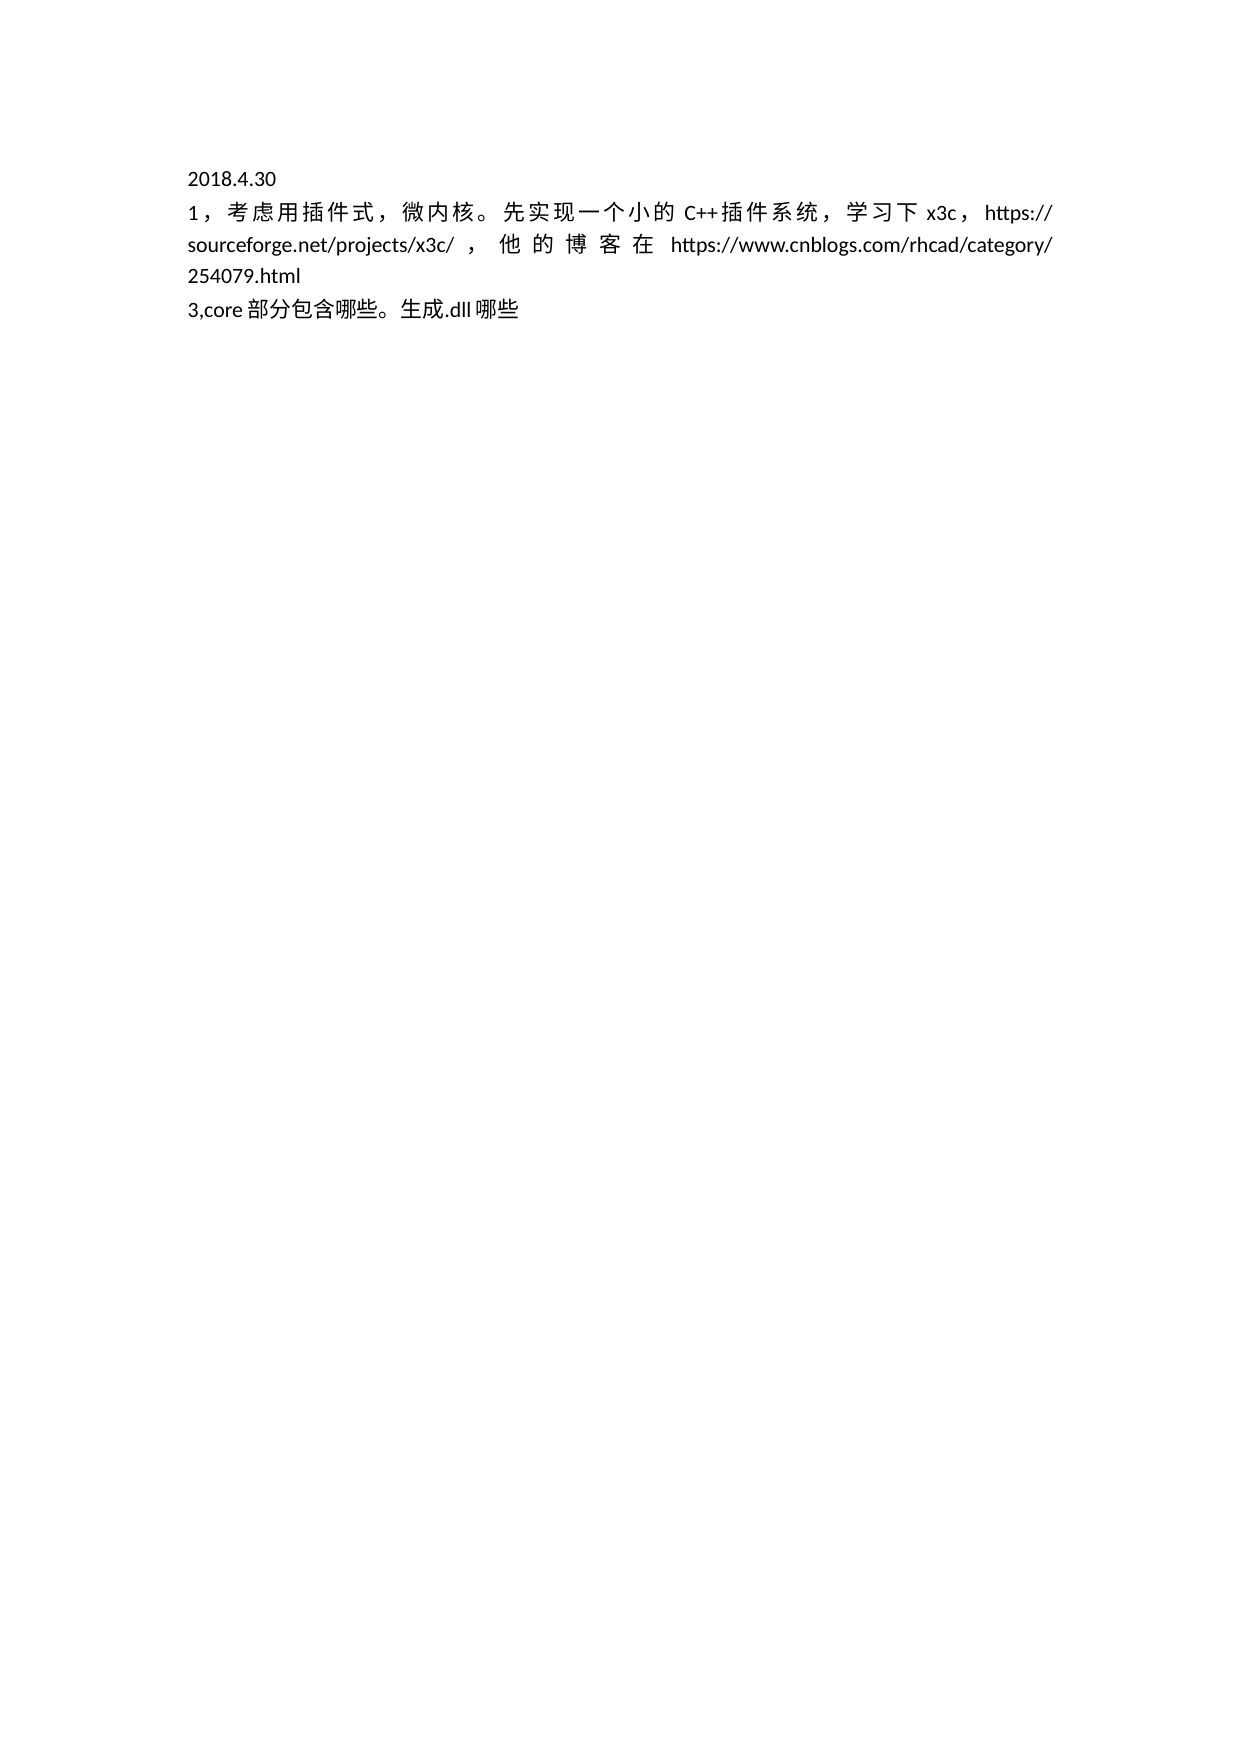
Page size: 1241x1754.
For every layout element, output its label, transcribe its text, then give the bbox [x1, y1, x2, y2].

text 1，考虑用插件式，微内核。先实现一个小的C++插件系统，学习下x3c，https://sourceforge.net/projects/x3c/，他的博客在https://www.cnblogs.com/rhcad/category/254079.html [187, 194, 1053, 292]
text 2018.4.30 [187, 162, 1053, 194]
text 3,core部分包含哪些。生成.dll哪些 [187, 292, 1053, 324]
